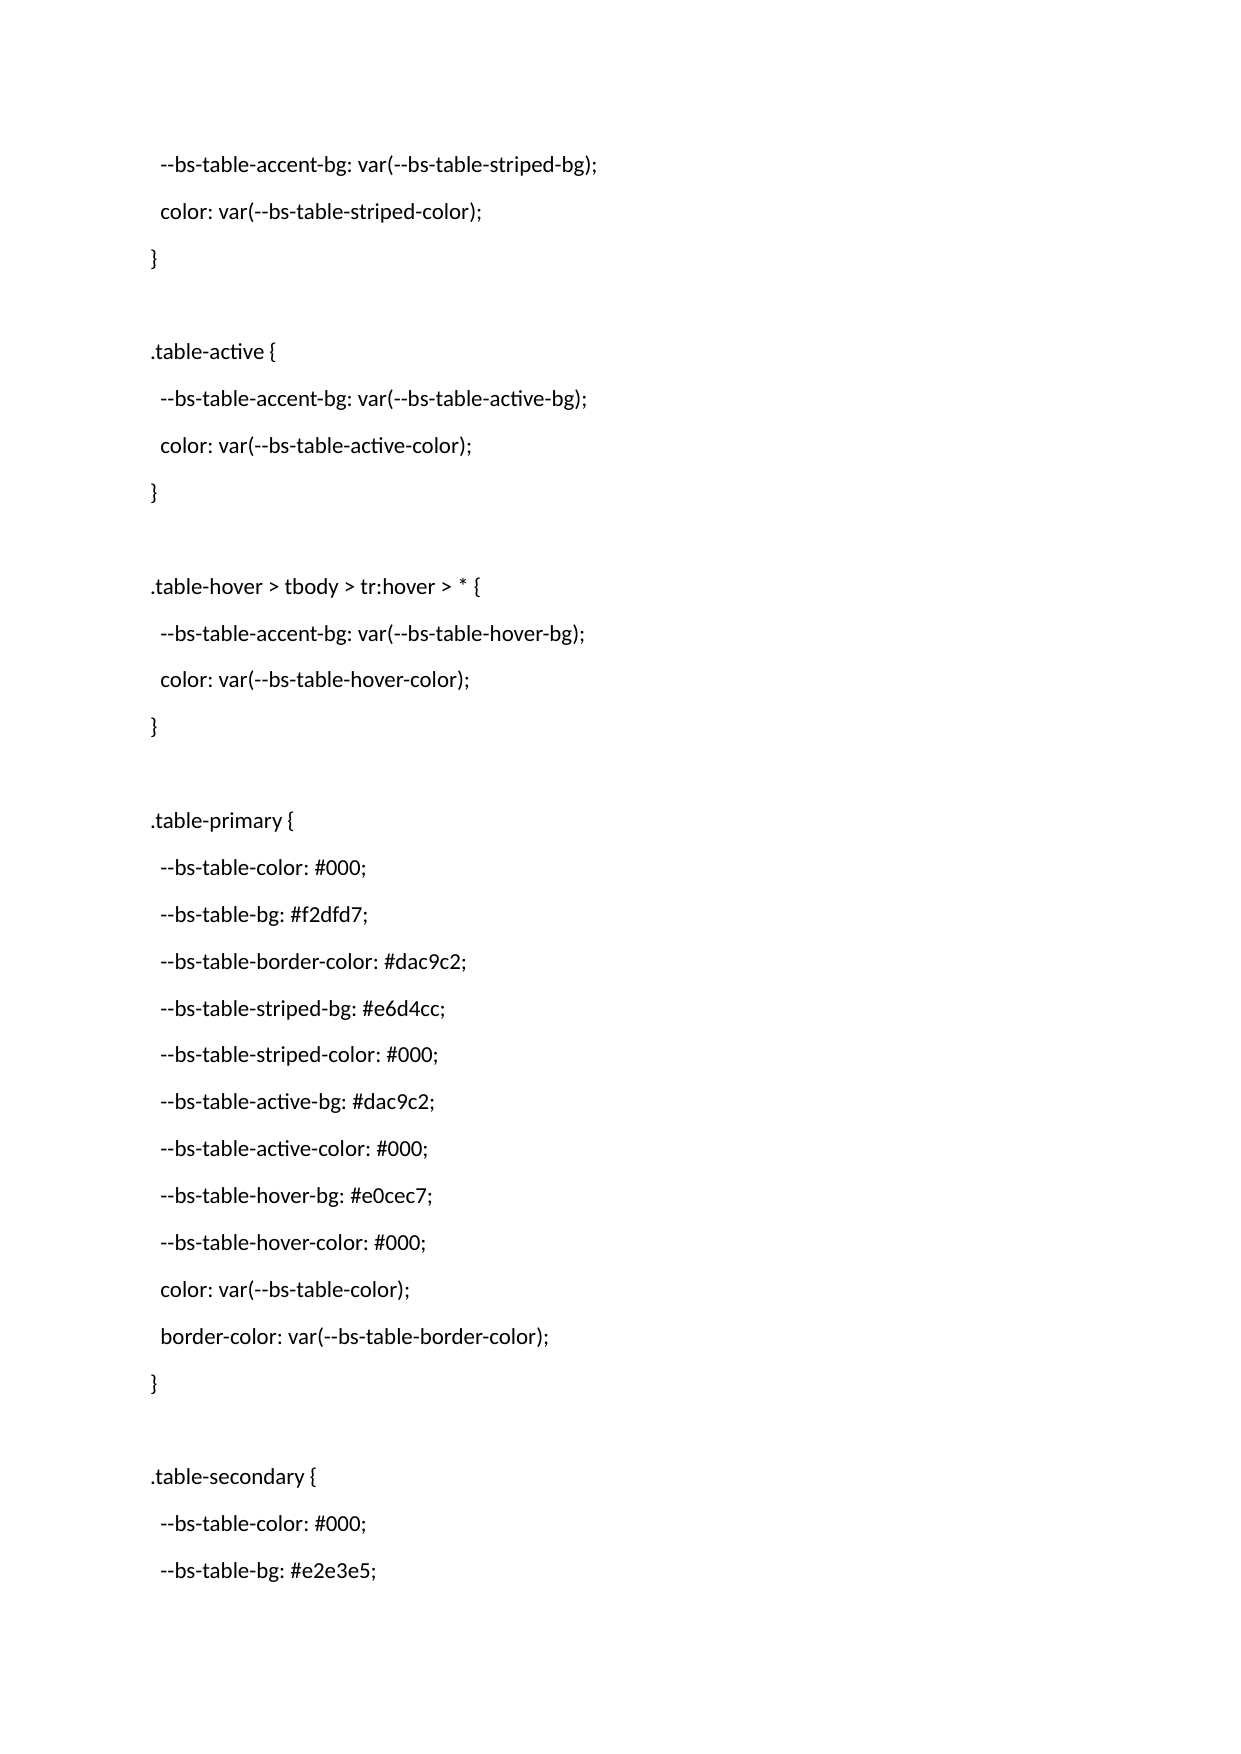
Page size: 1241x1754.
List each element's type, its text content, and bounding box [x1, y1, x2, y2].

text --bs-table-hover-bg: #e0cec7; [150, 1181, 1090, 1209]
text } [150, 478, 1090, 506]
text .table-hover > tbody > tr:hover > * { [150, 572, 1090, 600]
text color: var(--bs-table-striped-color); [150, 197, 1090, 225]
text --bs-table-bg: #e2e3e5; [150, 1556, 1090, 1584]
text --bs-table-active-color: #000; [150, 1134, 1090, 1162]
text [150, 150, 1090, 178]
text --bs-table-accent-bg: var(--bs-table-hover-bg); [150, 619, 1090, 647]
text --bs-table-color: #000; [150, 853, 1090, 881]
text } [150, 244, 1090, 272]
text --bs-table-accent-bg: var(--bs-table-active-bg); [150, 384, 1090, 412]
text color: var(--bs-table-color); [150, 1275, 1090, 1303]
text } [150, 712, 1090, 741]
text border-color: var(--bs-table-border-color); [150, 1322, 1090, 1350]
text --bs-table-bg: #f2dfd7; [150, 900, 1090, 928]
text --bs-table-active-bg: #dac9c2; [150, 1087, 1090, 1116]
text .table-primary { [150, 806, 1090, 834]
text --bs-table-hover-color: #000; [150, 1228, 1090, 1256]
text .table-secondary { [150, 1462, 1090, 1491]
text --bs-table-border-color: #dac9c2; [150, 947, 1090, 975]
text --bs-table-striped-color: #000; [150, 1041, 1090, 1069]
text --bs-table-striped-bg: #e6d4cc; [150, 994, 1090, 1022]
text } [150, 1369, 1090, 1397]
text color: var(--bs-table-active-color); [150, 431, 1090, 459]
text .table-active { [150, 337, 1090, 366]
text color: var(--bs-table-hover-color); [150, 666, 1090, 694]
text --bs-table-color: #000; [150, 1509, 1090, 1537]
